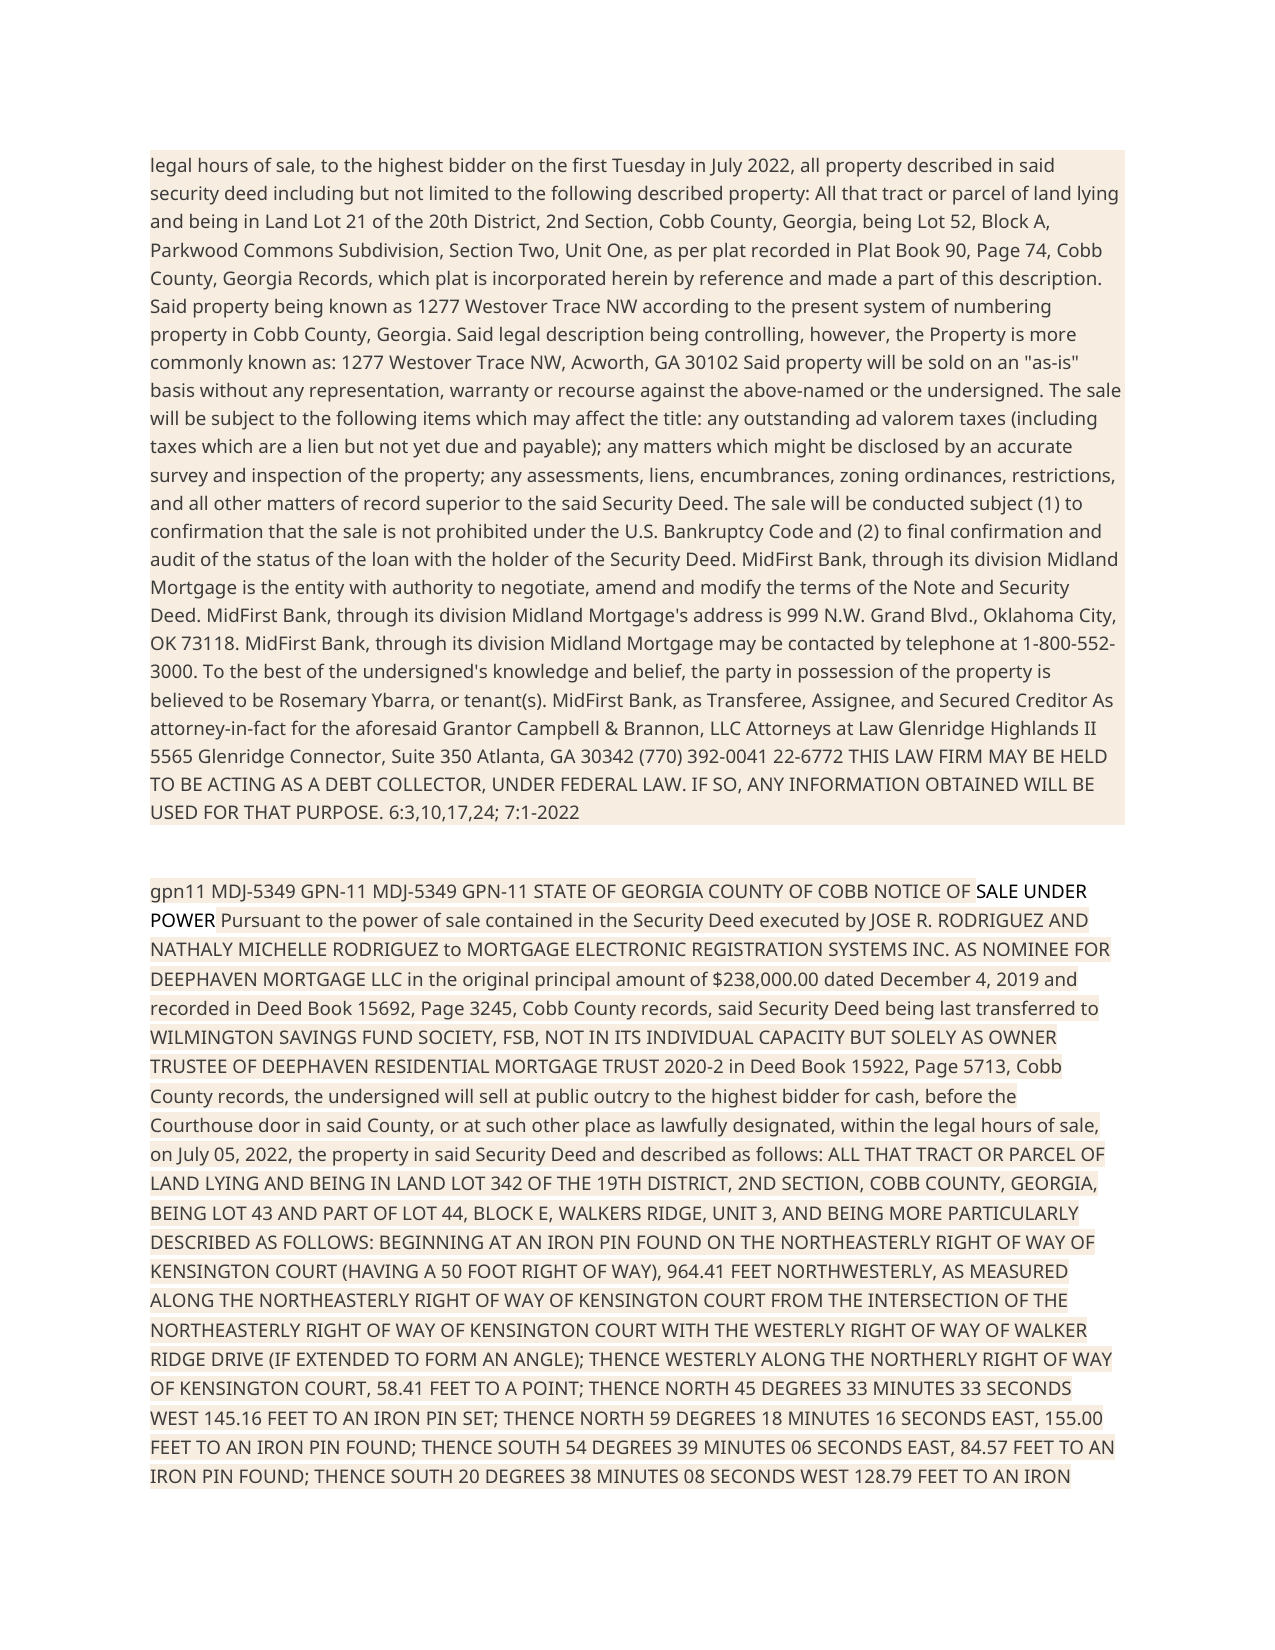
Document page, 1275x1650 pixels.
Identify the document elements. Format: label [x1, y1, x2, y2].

text [150, 150, 1125, 825]
text [150, 878, 1125, 1489]
